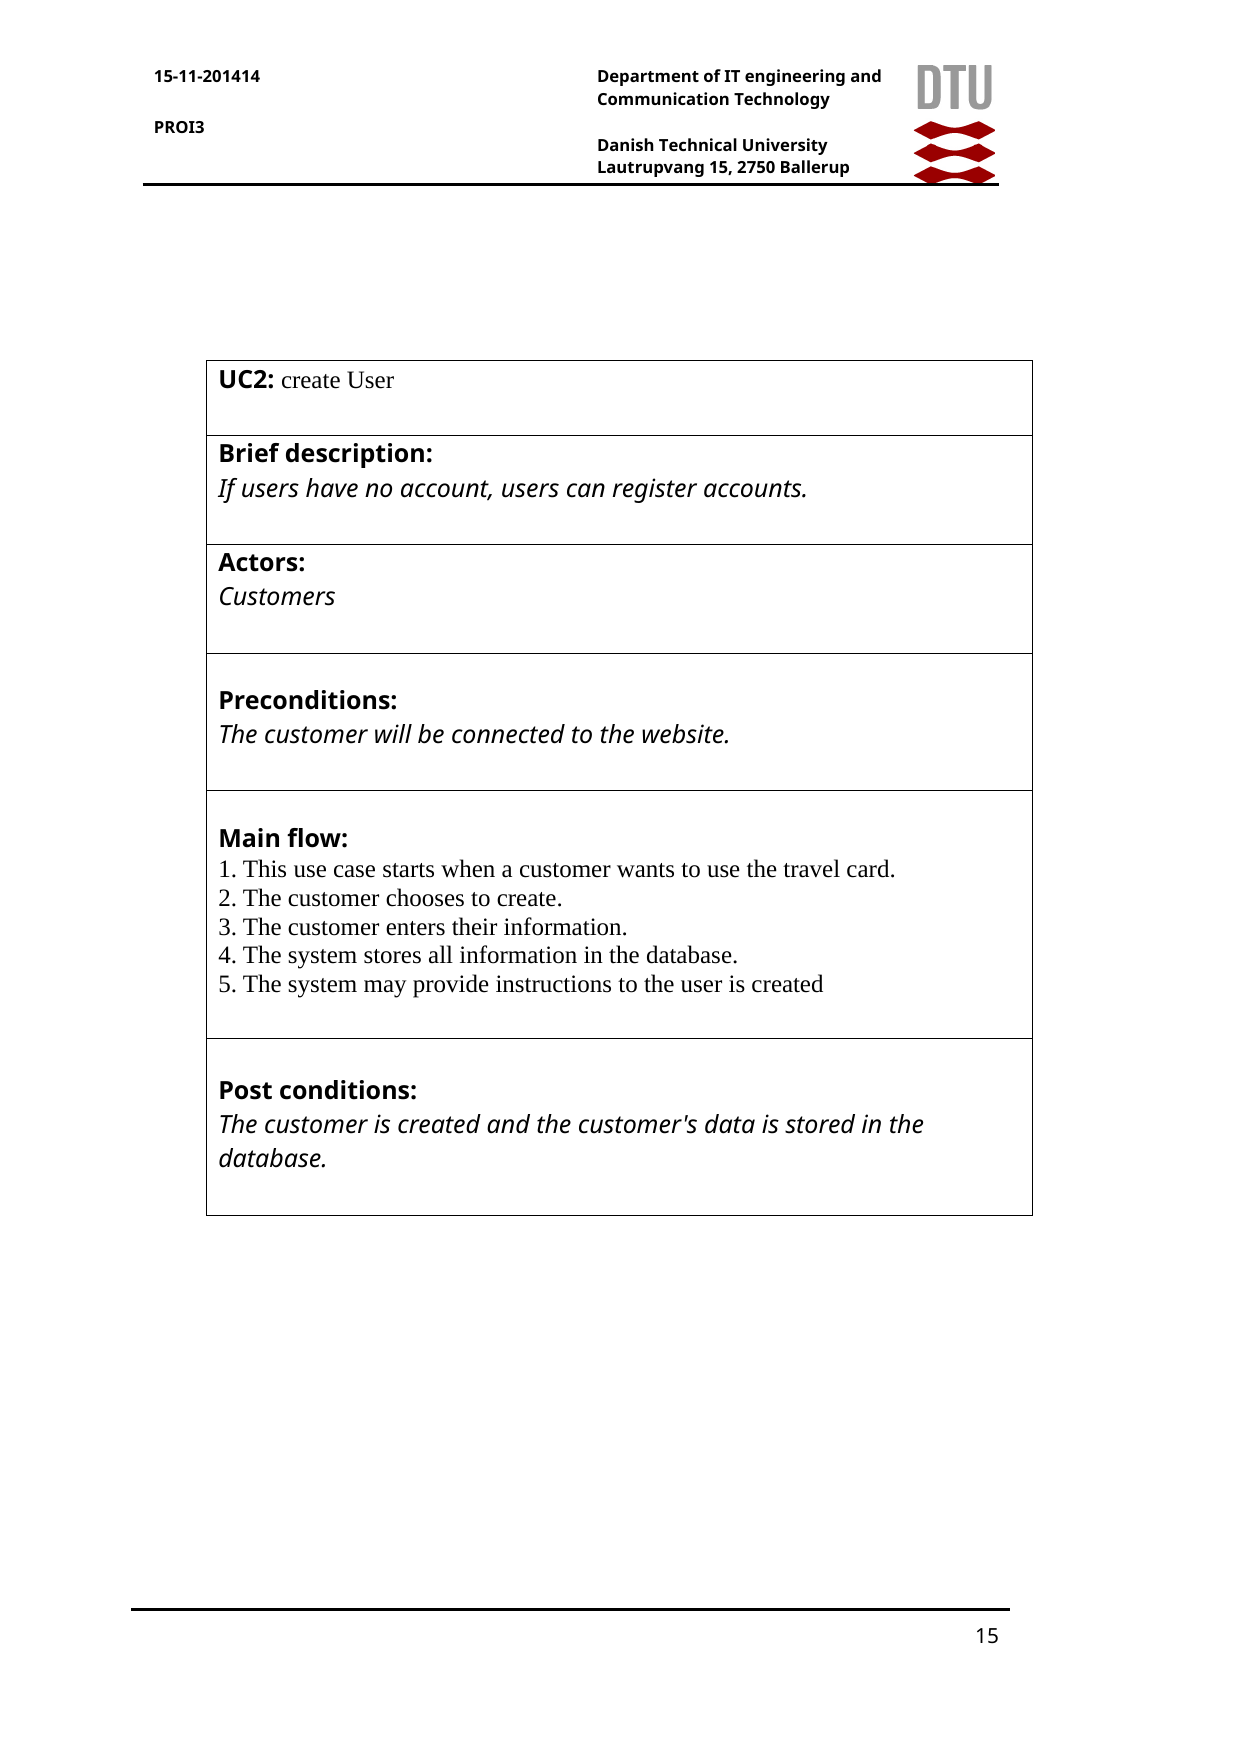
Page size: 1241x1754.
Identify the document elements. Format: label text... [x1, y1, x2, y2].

table_cell Post conditions: The customer is created and the customer's data is stored in the database. [207, 1039, 1032, 1215]
table_cell Main flow: 1. This use case starts when a customer wants to use the travel card. 2. The customer chooses to create. 3. The customer enters their information. 4. The system stores all information in the database. 5. The system may provide instructions to the user is created [207, 791, 1032, 1038]
table_header UC2: create User [207, 361, 1032, 435]
table_cell Preconditions: The customer will be connected to the website. [207, 654, 1032, 790]
picture [913, 65, 995, 183]
table_cell Actors: Customers [207, 545, 1032, 653]
table_cell Brief description: If users have no account, users can register accounts. [207, 436, 1032, 544]
